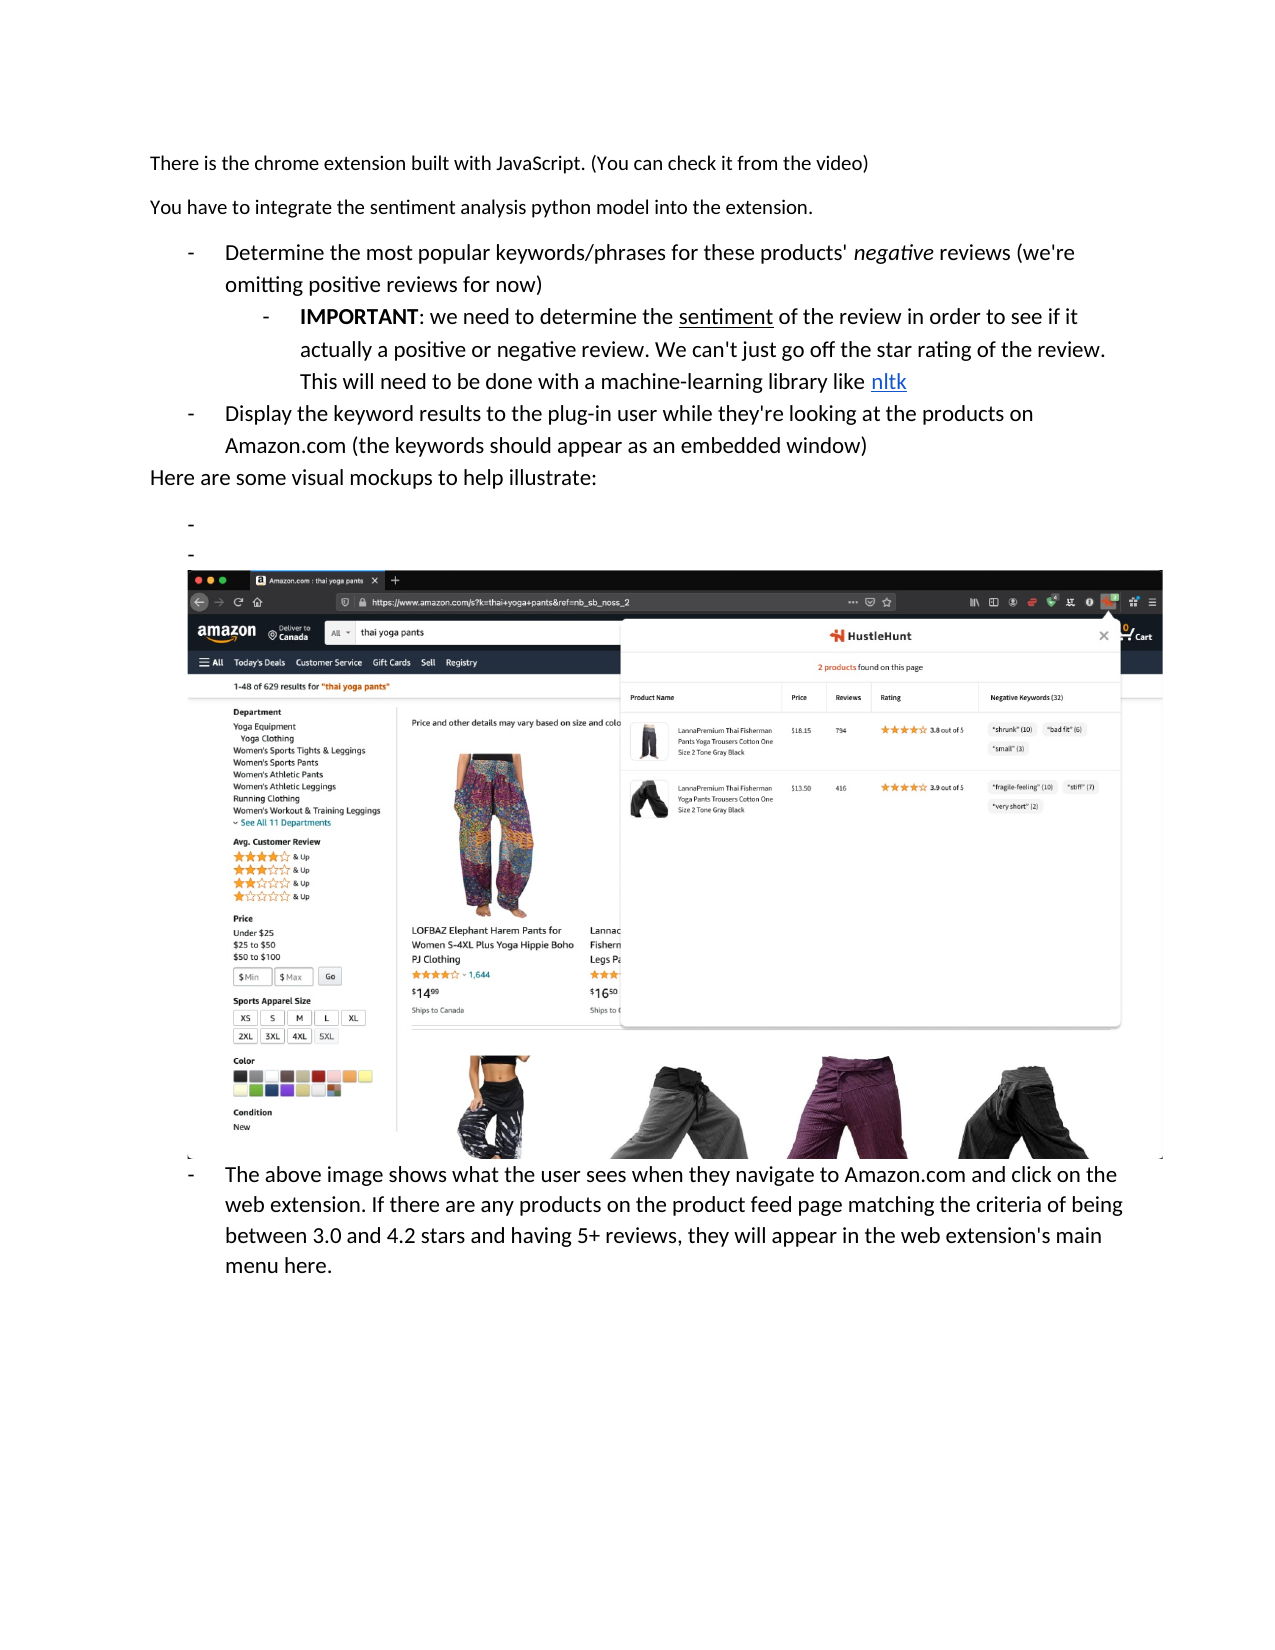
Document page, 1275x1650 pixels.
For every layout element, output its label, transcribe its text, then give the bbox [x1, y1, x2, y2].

list Display the keyword results to the plug-in user while they're looking at the products on Amazon.com (the keywords should appear as an embedded window) [187, 399, 1125, 459]
list Determine the most popular keywords/phrases for these products' negative reviews (we're omitting positive reviews for now) [187, 238, 1125, 298]
list The above image shows what the user sees when they navigate to Amazon.com and click on the web extension. If there are any products on the product feed page matching the criteria of being between 3.0 and 4.2 stars and having 5+ reviews, they will appear in the web extension's main menu here. [187, 1160, 1125, 1279]
text There is the chrome extension built with JavaScript. (You can check it from the video) [150, 150, 1125, 175]
text Here are some visual mockups to help illustrate: [150, 463, 1125, 491]
picture [187, 570, 1163, 1159]
text You have to integrate the sentiment analysis python model into the extension. [150, 194, 1125, 219]
list IMPORTANT: we need to determine the sentiment of the review in order to see if it actually a positive or negative review. We can't just go off the star rating of the review. This will need to be done with a machine-learning library like nltk [262, 302, 1125, 395]
